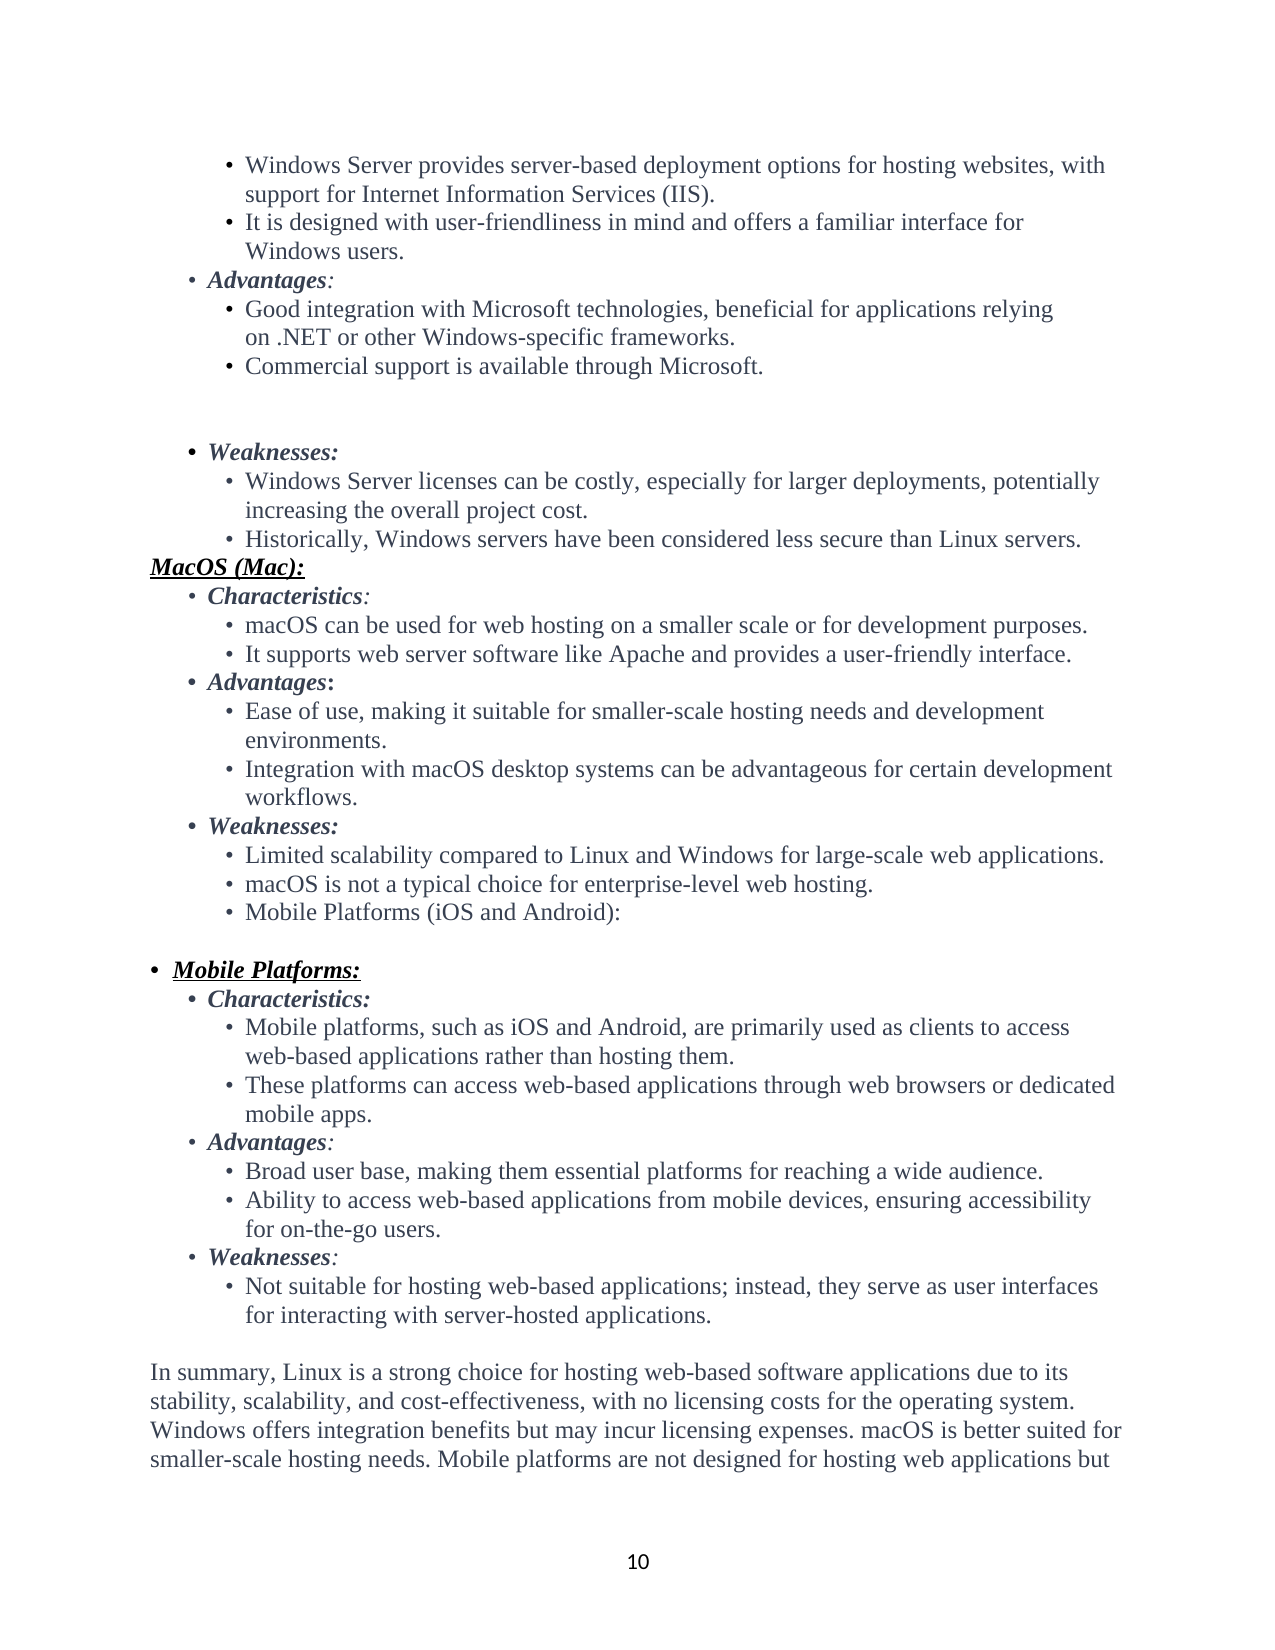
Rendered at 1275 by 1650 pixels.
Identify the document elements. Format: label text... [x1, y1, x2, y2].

list Commercial support is available through Microsoft. [225, 351, 1125, 380]
list Historically, Windows servers have been considered less secure than Linux servers. [225, 524, 1125, 552]
list Not suitable for hosting web-based applications; instead, they serve as user interfaces for interacting with server-hosted applications. [225, 1271, 1125, 1329]
list Advantages: [187, 667, 1125, 696]
list Weaknesses: [187, 437, 1125, 466]
list Windows Server licenses can be costly, especially for larger deployments, potentially increasing the overall project cost. [225, 466, 1125, 524]
list Ease of use, making it suitable for smaller-scale hosting needs and development environments. [225, 696, 1125, 754]
list Broad user base, making them essential platforms for reaching a wide audience. [225, 1156, 1125, 1185]
list Limited scalability compared to Linux and Windows for large-scale web applications. [225, 840, 1125, 869]
list Good integration with Microsoft technologies, beneficial for applications relying on .NET or other Windows-specific frameworks. [225, 294, 1125, 351]
list Ability to access web-based applications from mobile devices, ensuring accessibility for on-the-go users. [225, 1185, 1125, 1242]
list Characteristics: [187, 581, 1125, 610]
list Advantages: [187, 1127, 1125, 1156]
list Characteristics: [187, 984, 1125, 1012]
list Mobile Platforms: [150, 955, 1125, 984]
list Mobile Platforms (iOS and Android): [225, 897, 1125, 926]
list Mobile platforms, such as iOS and Android, are primarily used as clients to access web-based applications rather than hosting them. [225, 1012, 1125, 1070]
list macOS is not a typical choice for enterprise-level web hosting. [225, 869, 1125, 897]
list Advantages: [187, 265, 1125, 294]
list Weaknesses: [187, 811, 1125, 840]
list It is designed with user-friendliness in mind and offers a familiar interface for Windows users. [225, 207, 1125, 265]
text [150, 1357, 1125, 1472]
list Weaknesses: [187, 1242, 1125, 1271]
list Integration with macOS desktop systems can be advantageous for certain development workflows. [225, 754, 1125, 811]
list These platforms can access web-based applications through web browsers or dedicated mobile apps. [225, 1070, 1125, 1127]
list macOS can be used for web hosting on a smaller scale or for development purposes. [225, 610, 1125, 639]
text MacOS (Mac): [150, 552, 1125, 581]
list It supports web server software like Apache and provides a user-friendly interface. [225, 639, 1125, 667]
list Windows Server provides server-based deployment options for hosting websites, with support for Internet Information Services (IIS). [225, 150, 1125, 207]
